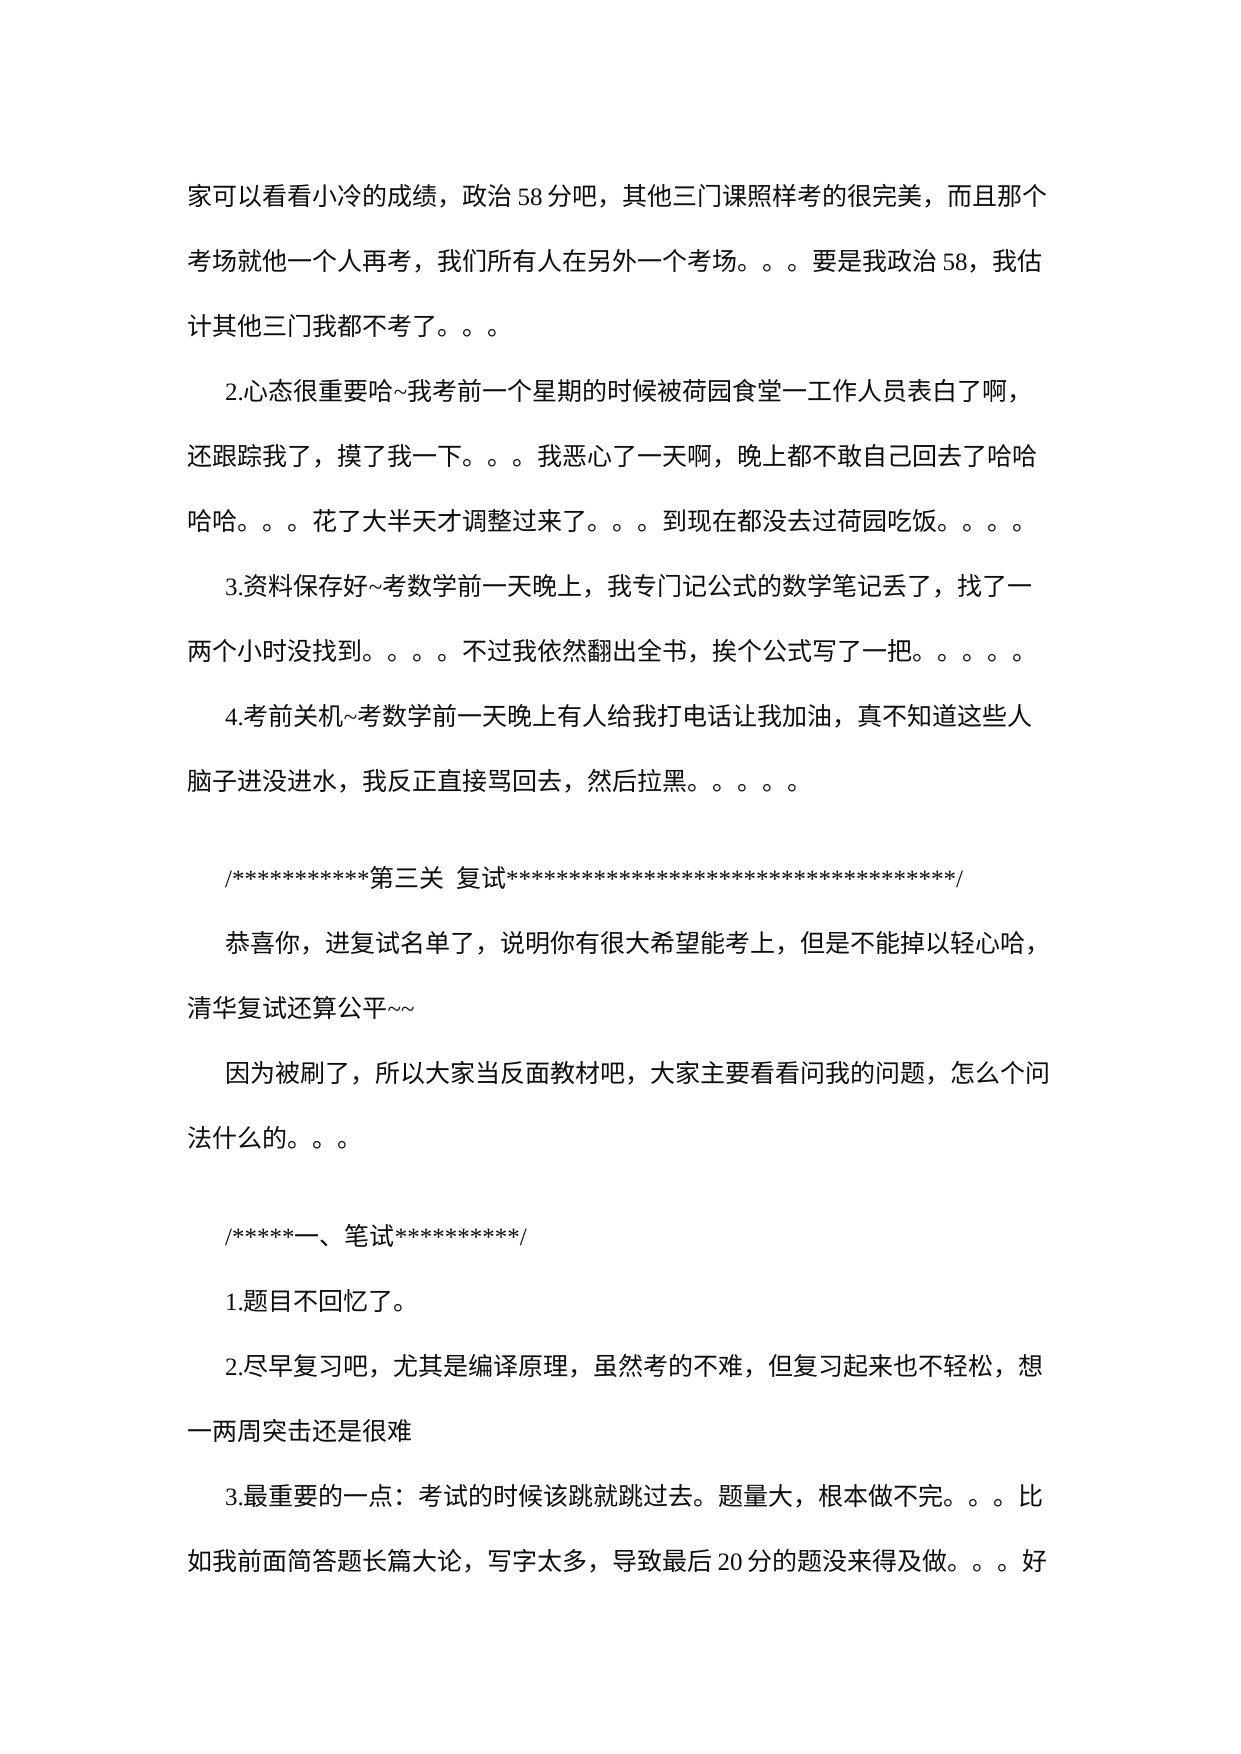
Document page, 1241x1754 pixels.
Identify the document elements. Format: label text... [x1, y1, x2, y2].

text /***********第三关 复试************************************/ [187, 844, 1053, 909]
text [187, 162, 1053, 357]
text 1.题目不回忆了。 [187, 1267, 1053, 1332]
text /*****一、笔试**********/ [187, 1202, 1053, 1267]
text 因为被刷了，所以大家当反面教材吧，大家主要看看问我的问题，怎么个问法什么的。。。 [187, 1039, 1053, 1169]
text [187, 1462, 1053, 1592]
text 2.心态很重要哈~我考前一个星期的时候被荷园食堂一工作人员表白了啊，还跟踪我了，摸了我一下。。。我恶心了一天啊，晚上都不敢自己回去了哈哈哈哈。。。花了大半天才调整过来了。。。到现在都没去过荷园吃饭。。。。 [187, 357, 1053, 552]
text 3.资料保存好~考数学前一天晚上，我专门记公式的数学笔记丢了，找了一两个小时没找到。。。。不过我依然翻出全书，挨个公式写了一把。。。。。 [187, 552, 1053, 682]
text 4.考前关机~考数学前一天晚上有人给我打电话让我加油，真不知道这些人脑子进没进水，我反正直接骂回去，然后拉黑。。。。。 [187, 682, 1053, 812]
text 2.尽早复习吧，尤其是编译原理，虽然考的不难，但复习起来也不轻松，想一两周突击还是很难 [187, 1332, 1053, 1462]
text 恭喜你，进复试名单了，说明你有很大希望能考上，但是不能掉以轻心哈，清华复试还算公平~~ [187, 909, 1053, 1039]
